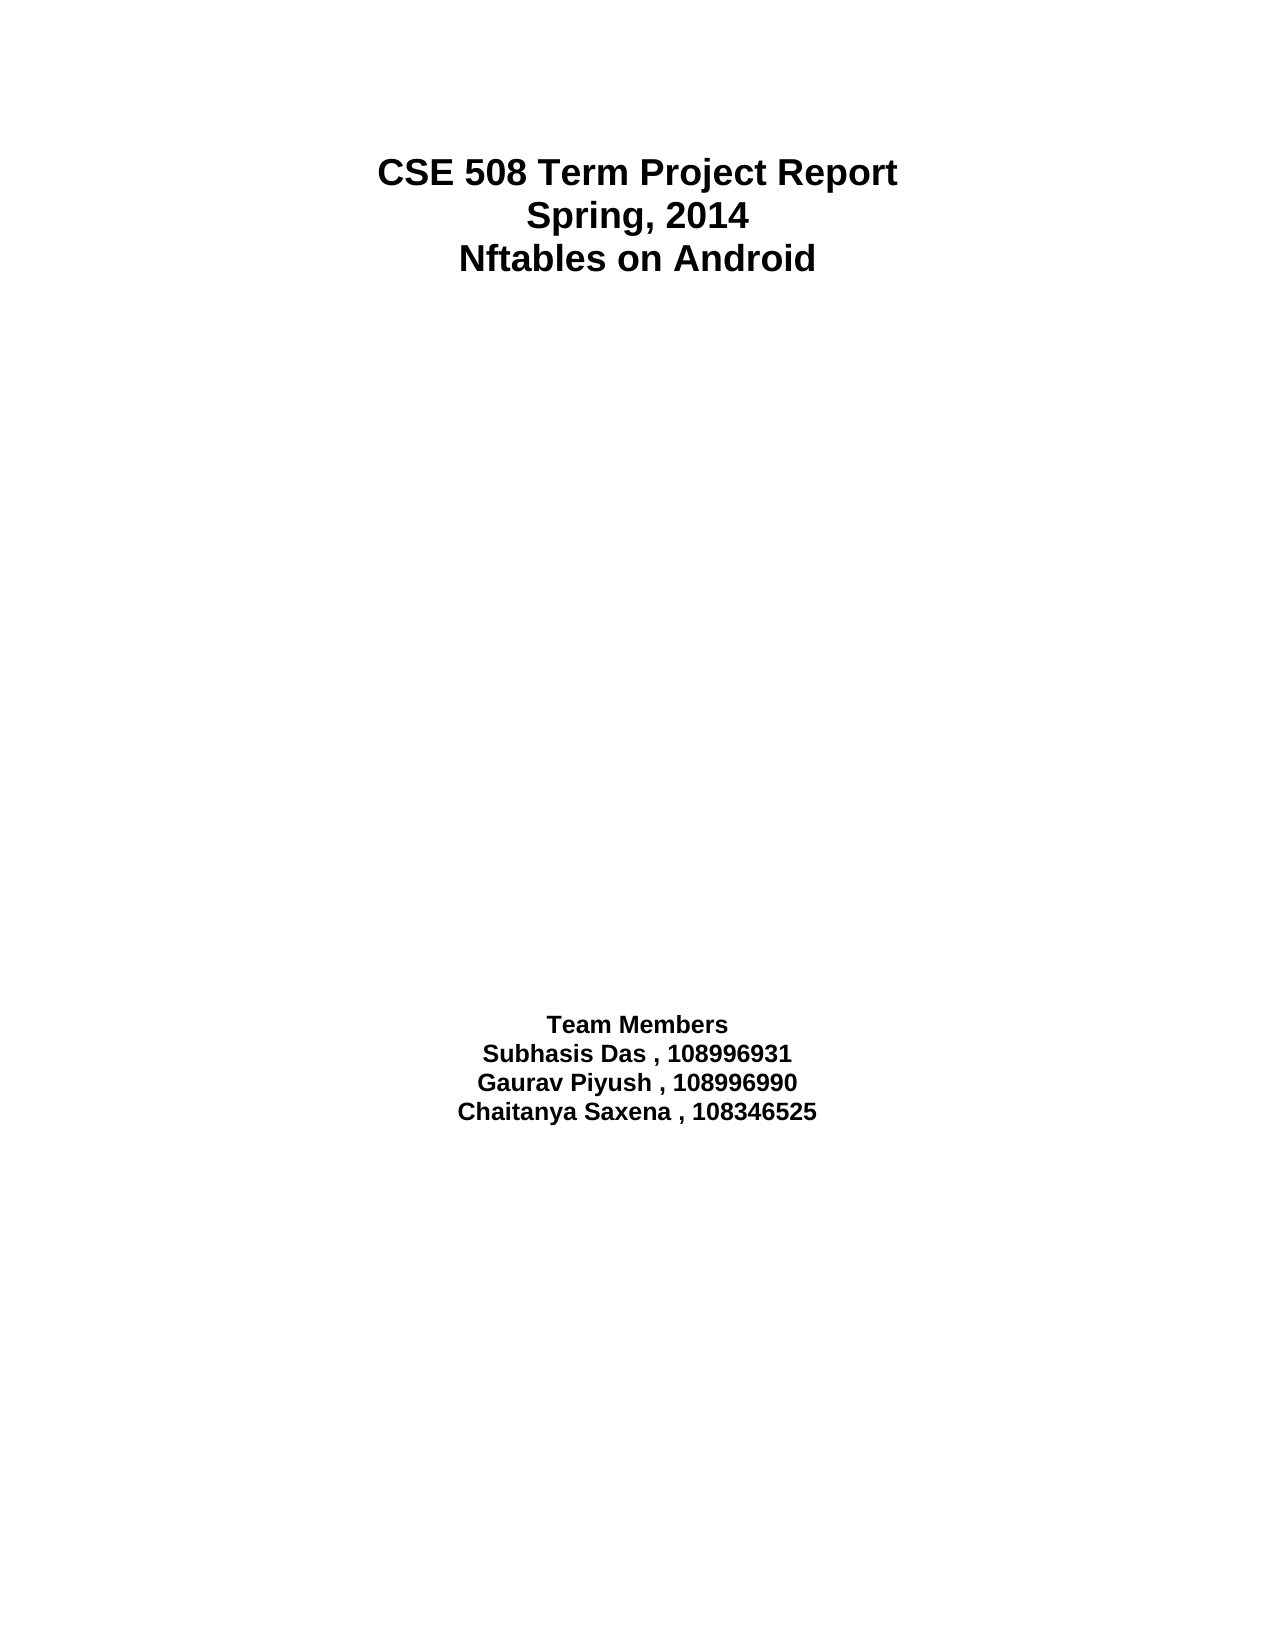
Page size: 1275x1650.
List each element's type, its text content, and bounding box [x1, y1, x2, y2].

text Chaitanya Saxena , 108346525 [150, 1097, 1125, 1125]
text CSE 508 Term Project Report [150, 150, 1125, 193]
text Spring, 2014 [150, 193, 1125, 236]
text Subhasis Das , 108996931 [150, 1039, 1125, 1068]
text Gaurav Piyush , 108996990 [150, 1068, 1125, 1097]
text Team Members [150, 1010, 1125, 1039]
text Nftables on Android [150, 236, 1125, 279]
